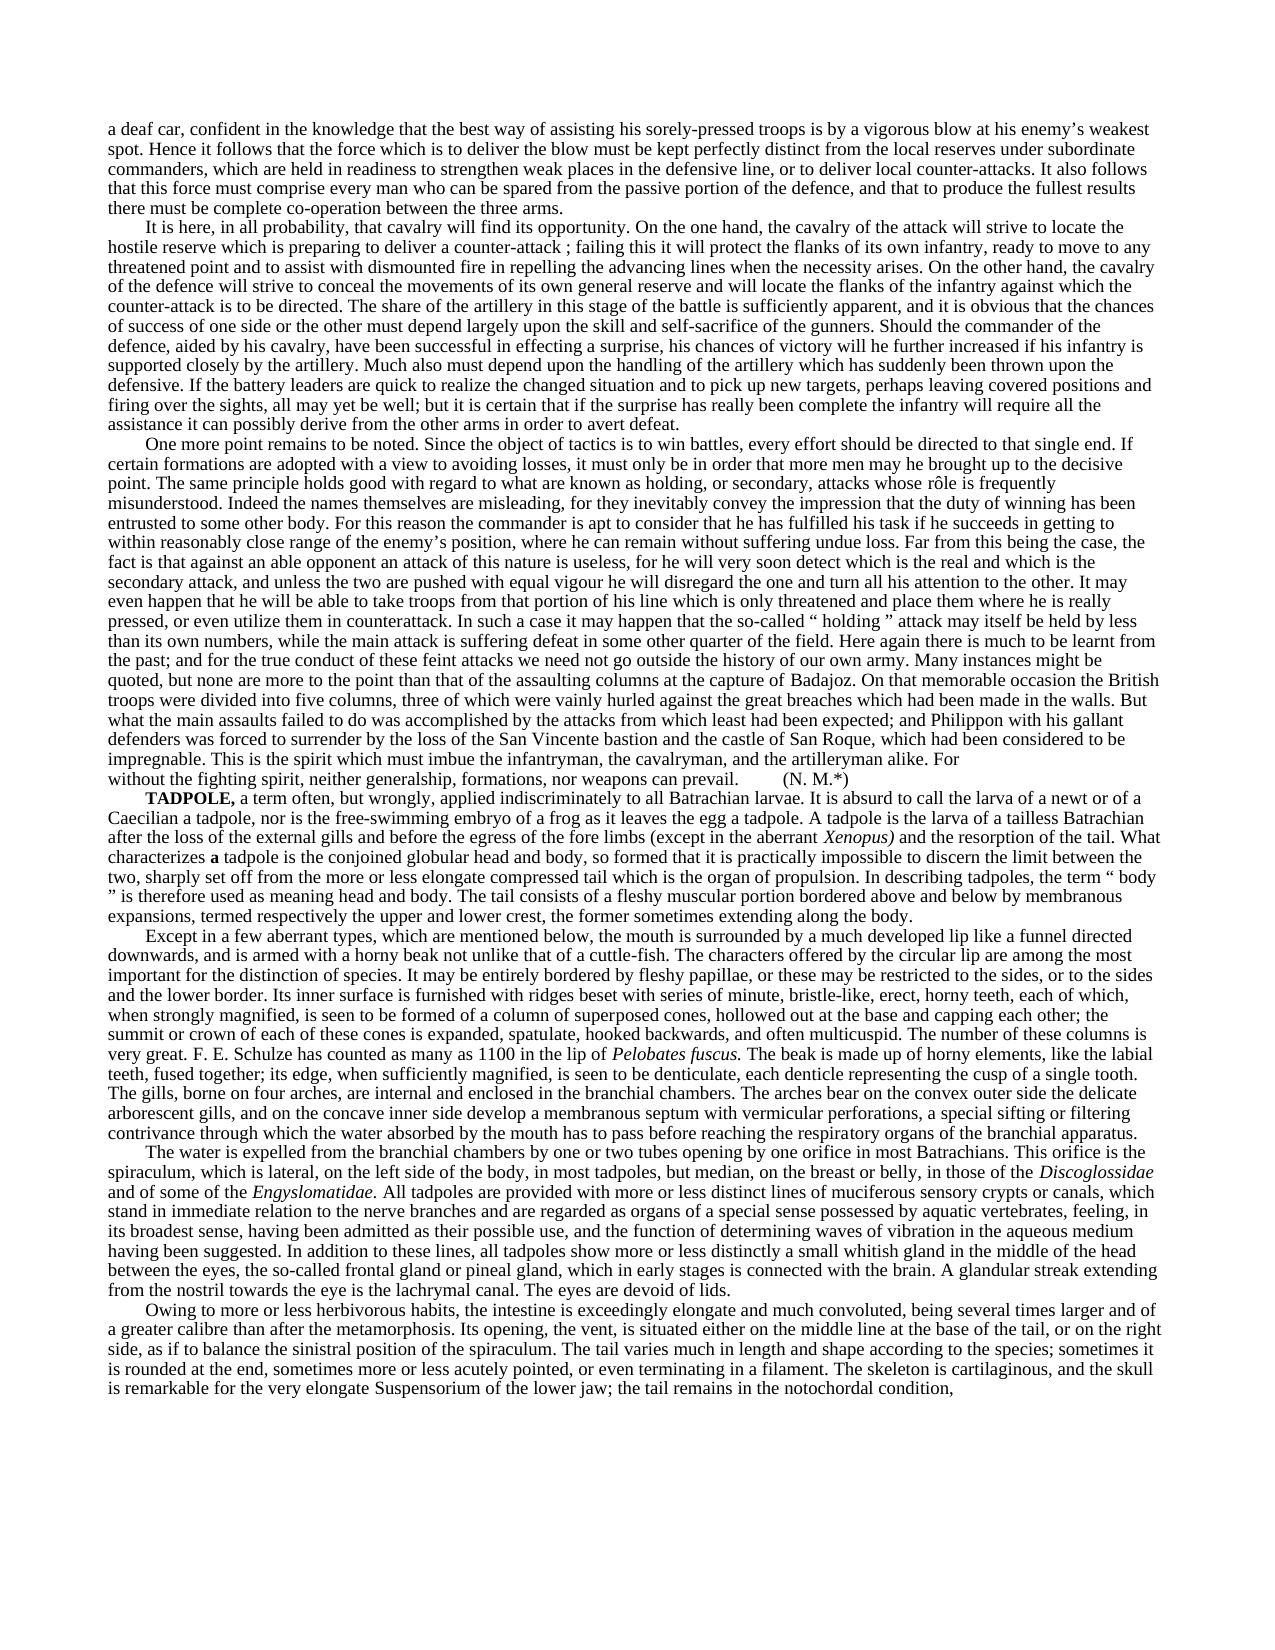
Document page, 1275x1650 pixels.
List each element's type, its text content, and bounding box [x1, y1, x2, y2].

text One more point remains to be noted. Since the object of tactics is to win battles, every effort should be directed to that single end. If certain formations are adopted with a view to avoiding losses, it must only be in order that more men may he brought up to the decisive point. The same principle holds good with regard to what are known as holding, or secondary, attacks whose rôle is frequently misunderstood. Indeed the names themselves are misleading, for they inevitably convey the impression that the duty of winning has been entrusted to some other body. For this reason the commander is apt to consider that he has fulfilled his task if he succeeds in getting to within reasonably close range of the enemy’s position, where he can remain without suffering undue loss. Far from this being the case, the fact is that against an able opponent an attack of this nature is useless, for he will very soon detect which is the real and which is the secondary attack, and unless the two are pushed with equal vigour he will disregard the one and turn all his attention to the other. It may even happen that he will be able to take troops from that portion of his line which is only threatened and place them where he is really pressed, or even utilize them in counterattack. In such a case it may happen that the so-called “ holding ” attack may itself be held by less than its own numbers, while the main attack is suffering defeat in some other quarter of the field. Here again there is much to be learnt from the past; and for the true conduct of these feint attacks we need not go outside the history of our own army. Many instances might be quoted, but none are more to the point than that of the assaulting columns at the capture of Badajoz. On that memorable occasion the British troops were divided into five columns, three of which were vainly hurled against the great breaches which had been made in the walls. But what the main assaults failed to do was accomplished by the attacks from which least had been expected; and Philippon with his gallant defenders was forced to surrender by the loss of the San Vincente bastion and the castle of San Roque, which had been considered to be impregnable. This is the spirit which must imbue the infantryman, the cavalryman, and the artilleryman alike. For [108, 435, 1163, 769]
text TADPOLE, a term often, but wrongly, applied indiscriminately to all Batrachian larvae. It is absurd to call the larva of a newt or of a Caecilian a tadpole, nor is the free-swimming embryo of a frog as it leaves the egg a tadpole. A tadpole is the larva of a tailless Batrachian after the loss of the external gills and before the egress of the fore limbs (except in the aberrant Xenopus) and the resorption of the tail. What characterizes a tadpole is the conjoined globular head and body, so formed that it is practically impossible to discern the limit between the two, sharply set off from the more or less elongate compressed tail which is the organ of propulsion. In describing tadpoles, the term “ body ” is therefore used as meaning head and body. The tail consists of a fleshy muscular portion bordered above and below by membranous expansions, termed respectively the upper and lower crest, the former sometimes extending along the body. [108, 789, 1163, 927]
text The water is expelled from the branchial chambers by one or two tubes opening by one orifice in most Batrachians. This orifice is the spiraculum, which is lateral, on the left side of the body, in most tadpoles, but median, on the breast or belly, in those of the Discoglossidae and of some of the Engyslomatidae. All tadpoles are provided with more or less distinct lines of muciferous sensory crypts or canals, which stand in immediate relation to the nerve branches and are regarded as organs of a special sense possessed by aquatic vertebrates, feeling, in its broadest sense, having been admitted as their possible use, and the function of determining waves of vibration in the aqueous medium having been suggested. In addition to these lines, all tadpoles show more or less distinctly a small whitish gland in the middle of the head between the eyes, the so-called frontal gland or pineal gland, which in early stages is connected with the brain. A glandular streak extending from the nostril towards the eye is the lachrymal canal. The eyes are devoid of lids. [108, 1143, 1163, 1301]
text without the fighting spirit, neither generalship, formations, nor weapons can prevail. (N. M.*) [108, 769, 1163, 789]
text Except in a few aberrant types, which are mentioned below, the mouth is surrounded by a much developed lip like a funnel directed downwards, and is armed with a horny beak not unlike that of a cuttle-fish. The characters offered by the circular lip are among the most important for the distinction of species. It may be entirely bordered by fleshy papillae, or these may be restricted to the sides, or to the sides and the lower border. Its inner surface is furnished with ridges beset with series of minute, bristle-like, erect, horny teeth, each of which, when strongly magnified, is seen to be formed of a column of superposed cones, hollowed out at the base and capping each other; the summit or crown of each of these cones is expanded, spatulate, hooked backwards, and often multicuspid. The number of these columns is very great. F. E. Schulze has counted as many as 1100 in the lip of Pelobates fuscus. The beak is made up of horny elements, like the labial teeth, fused together; its edge, when sufficiently magnified, is seen to be denticulate, each denticle representing the cusp of a single tooth. The gills, borne on four arches, are internal and enclosed in the branchial chambers. The arches bear on the convex outer side the delicate arborescent gills, and on the concave inner side develop a membranous septum with vermicular perforations, a special sifting or filtering contrivance through which the water absorbed by the mouth has to pass before reaching the respiratory organs of the branchial apparatus. [108, 927, 1163, 1143]
text It is here, in all probability, that cavalry will find its opportunity. On the one hand, the cavalry of the attack will strive to locate the hostile reserve which is preparing to deliver a counter-attack ; failing this it will protect the flanks of its own infantry, ready to move to any threatened point and to assist with dismounted fire in repelling the advancing lines when the necessity arises. On the other hand, the cavalry of the defence will strive to conceal the movements of its own general reserve and will locate the flanks of the infantry against which the counter-attack is to be directed. The share of the artillery in this stage of the battle is sufficiently apparent, and it is obvious that the chances of success of one side or the other must depend largely upon the skill and self-sacrifice of the gunners. Should the commander of the defence, aided by his cavalry, have been successful in effecting a surprise, his chances of victory will he further increased if his infantry is supported closely by the artillery. Much also must depend upon the handling of the artillery which has suddenly been thrown upon the defensive. If the battery leaders are quick to realize the changed situation and to pick up new targets, perhaps leaving covered positions and firing over the sights, all may yet be well; but it is certain that if the surprise has really been complete the infantry will require all the assistance it can possibly derive from the other arms in order to avert defeat. [108, 218, 1163, 435]
text Owing to more or less herbivorous habits, the intestine is exceedingly elongate and much convoluted, being several times larger and of a greater calibre than after the metamorphosis. Its opening, the vent, is situated either on the middle line at the base of the tail, or on the right side, as if to balance the sinistral position of the spiraculum. The tail varies much in length and shape according to the species; sometimes it is rounded at the end, sometimes more or less acutely pointed, or even terminating in a filament. The skeleton is cartilaginous, and the skull is remarkable for the very elongate Suspensorium of the lower jaw; the tail remains in the notochordal condition, [108, 1301, 1163, 1399]
text a deaf car, confident in the knowledge that the best way of assisting his sorely-pressed troops is by a vigorous blow at his enemy’s weakest spot. Hence it follows that the force which is to deliver the blow must be kept perfectly distinct from the local reserves under subordinate commanders, which are held in readiness to strengthen weak places in the defensive line, or to deliver local counter-attacks. It also follows that this force must comprise every man who can be spared from the passive portion of the defence, and that to produce the fullest results there must be complete co-operation between the three arms. [108, 120, 1163, 218]
